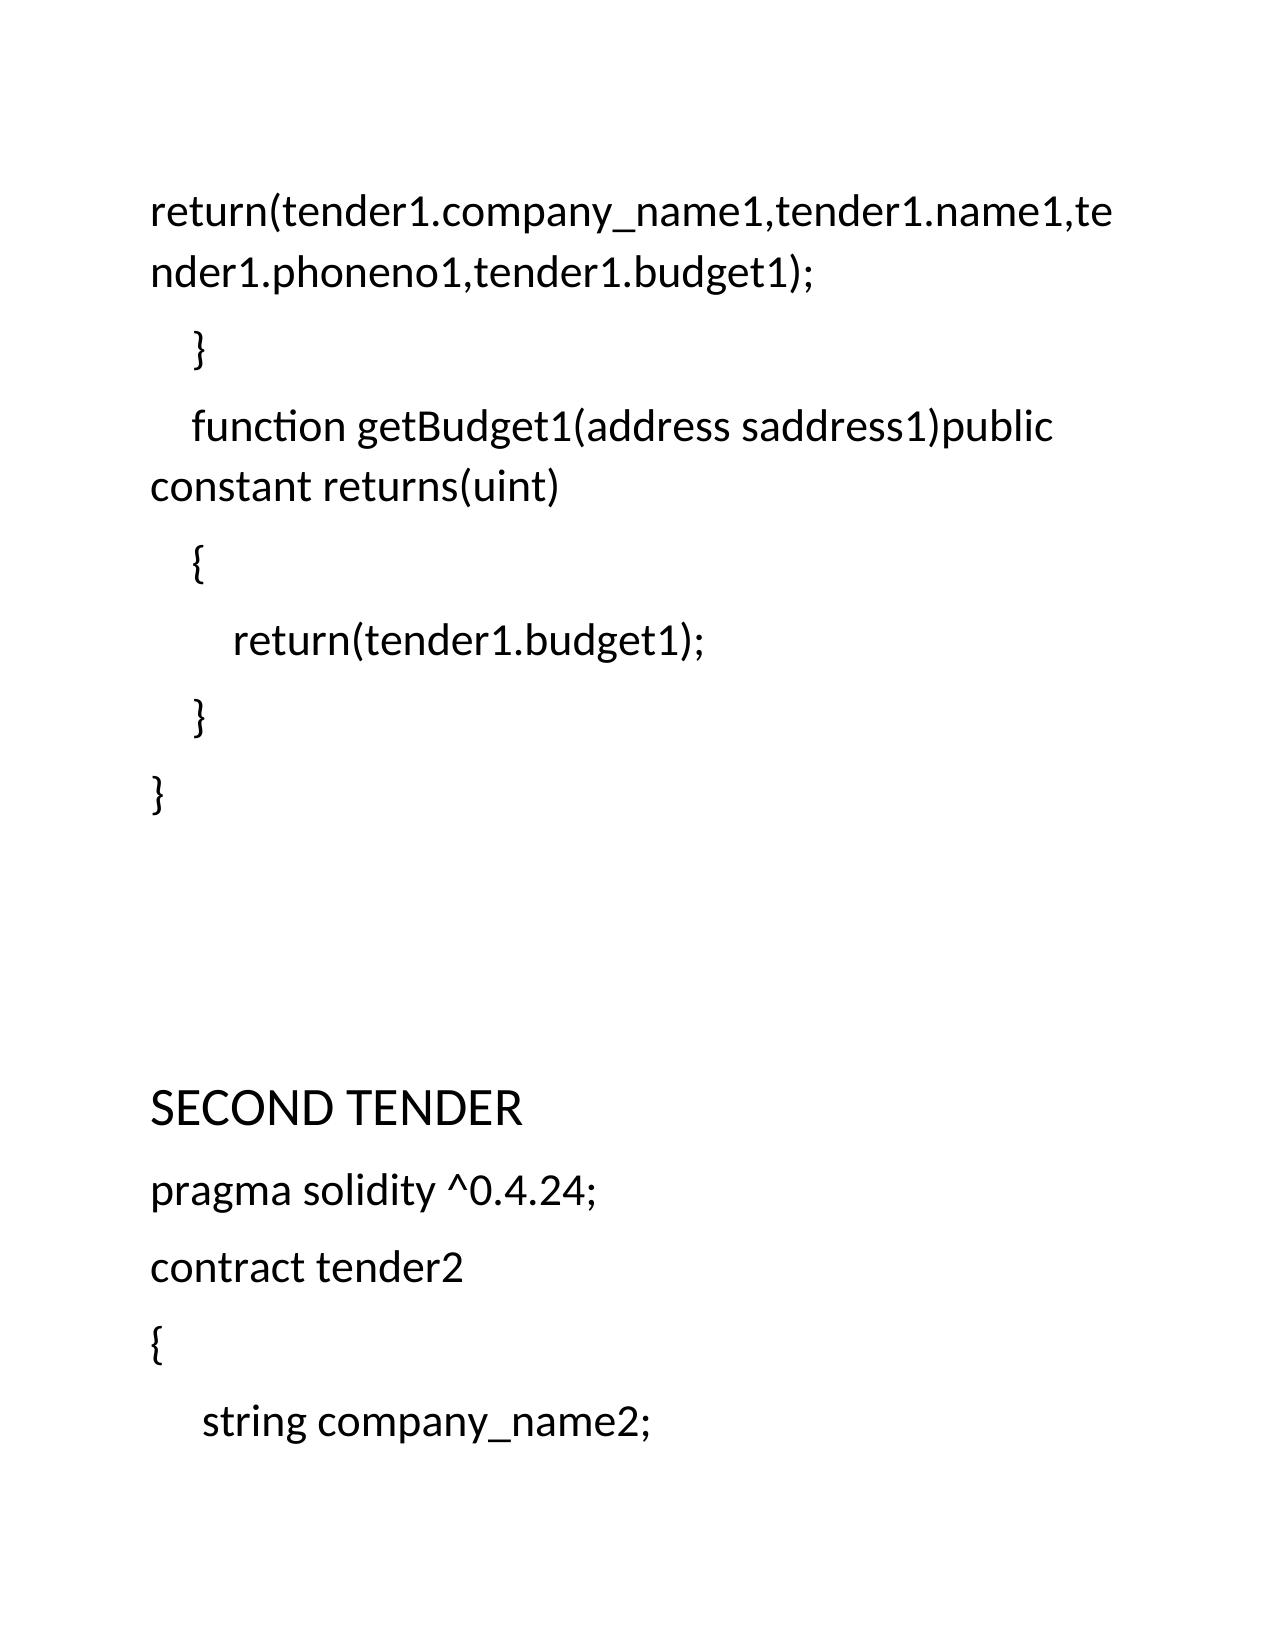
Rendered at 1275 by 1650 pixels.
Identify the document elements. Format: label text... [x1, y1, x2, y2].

text SECOND TENDER [150, 1073, 1125, 1139]
text function getBudget1(address saddress1)public constant returns(uint) [150, 397, 1125, 513]
text } [150, 765, 1125, 821]
text contract tender2 [150, 1238, 1125, 1294]
text return(tender1.budget1); [150, 611, 1125, 667]
text { [150, 1315, 1125, 1371]
text } [150, 320, 1125, 376]
text pragma solidity ^0.4.24; [150, 1161, 1125, 1217]
text string company_name2; [150, 1392, 1125, 1448]
text { [150, 534, 1125, 590]
text } [150, 688, 1125, 744]
text return(tender1.company_name1,tender1.name1,tender1.phoneno1,tender1.budget1); [150, 150, 1125, 299]
